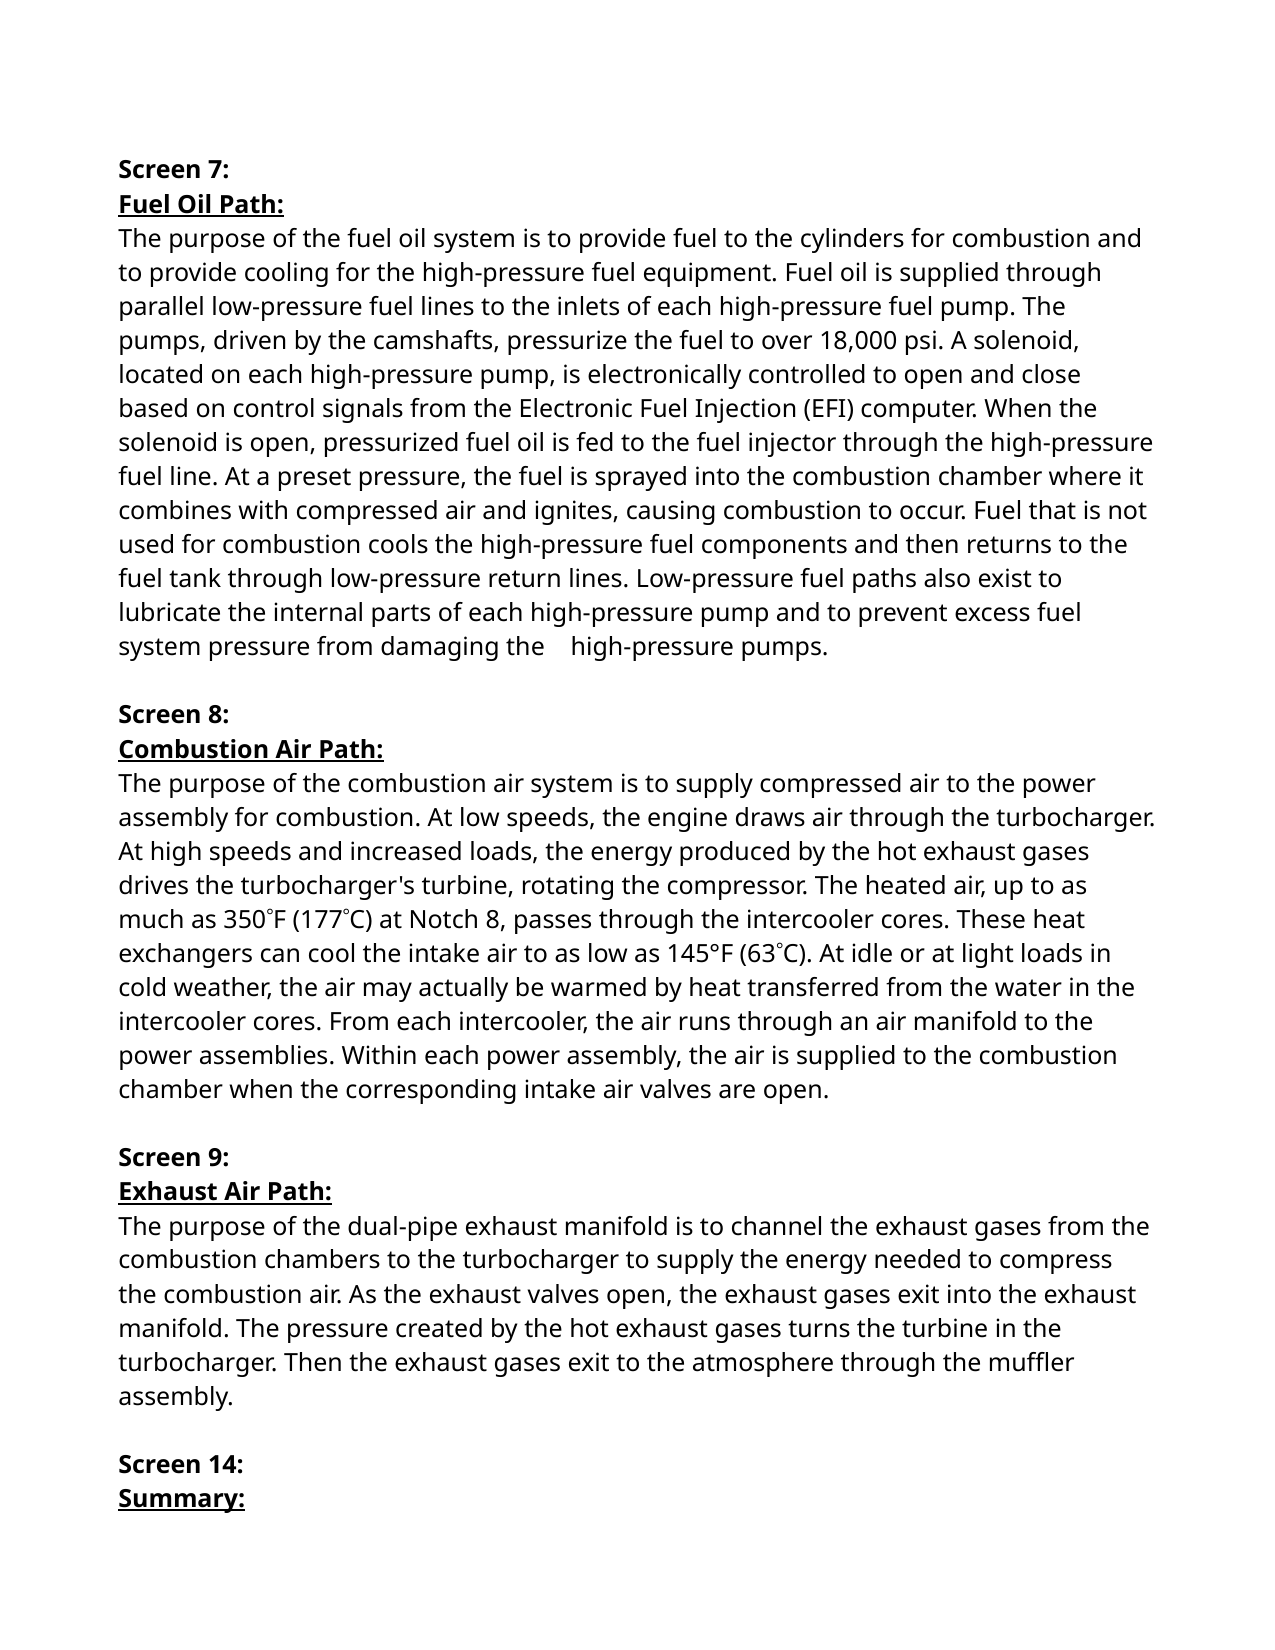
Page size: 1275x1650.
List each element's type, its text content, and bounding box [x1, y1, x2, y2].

text Fuel Oil Path: [118, 186, 1157, 220]
text Screen 7: [118, 152, 1157, 186]
text Exhaust Air Path: [118, 1174, 1157, 1208]
text Screen 14: [118, 1447, 1157, 1481]
text Combustion Air Path: [118, 731, 1157, 765]
text Summary: [118, 1481, 1157, 1515]
text The purpose of the fuel oil system is to provide fuel to the cylinders for combustion and to provide cooling for the high-pressure fuel equipment. Fuel oil is supplied through parallel low-pressure fuel lines to the inlets of each high-pressure fuel pump. The pumps, driven by the camshafts, pressurize the fuel to over 18,000 psi. A solenoid, located on each high-pressure pump, is electronically controlled to open and close based on control signals from the Electronic Fuel Injection (EFI) computer. When the solenoid is open, pressurized fuel oil is fed to the fuel injector through the high-pressure fuel line. At a preset pressure, the fuel is sprayed into the combustion chamber where it combines with compressed air and ignites, causing combustion to occur. Fuel that is not used for combustion cools the high-pressure fuel components and then returns to the fuel tank through low-pressure return lines. Low-pressure fuel paths also exist to lubricate the internal parts of each high-pressure pump and to prevent excess fuel system pressure from damaging the high-pressure pumps. [118, 220, 1157, 663]
text The purpose of the combustion air system is to supply compressed air to the power assembly for combustion. At low speeds, the engine draws air through the turbocharger. At high speeds and increased loads, the energy produced by the hot exhaust gases drives the turbocharger's turbine, rotating the compressor. The heated air, up to as much as 350F (177C) at Notch 8, passes through the intercooler cores. These heat exchangers can cool the intake air to as low as 145°F (63C). At idle or at light loads in cold weather, the air may actually be warmed by heat transferred from the water in the intercooler cores. From each intercooler, the air runs through an air manifold to the power assemblies. Within each power assembly, the air is supplied to the combustion chamber when the corresponding intake air valves are open. [118, 765, 1157, 1106]
text Screen 9: [118, 1140, 1157, 1174]
text Screen 8: [118, 697, 1157, 731]
text The purpose of the dual-pipe exhaust manifold is to channel the exhaust gases from the combustion chambers to the turbocharger to supply the energy needed to compress the combustion air. As the exhaust valves open, the exhaust gases exit into the exhaust manifold. The pressure created by the hot exhaust gases turns the turbine in the turbocharger. Then the exhaust gases exit to the atmosphere through the muffler assembly. [118, 1208, 1157, 1412]
